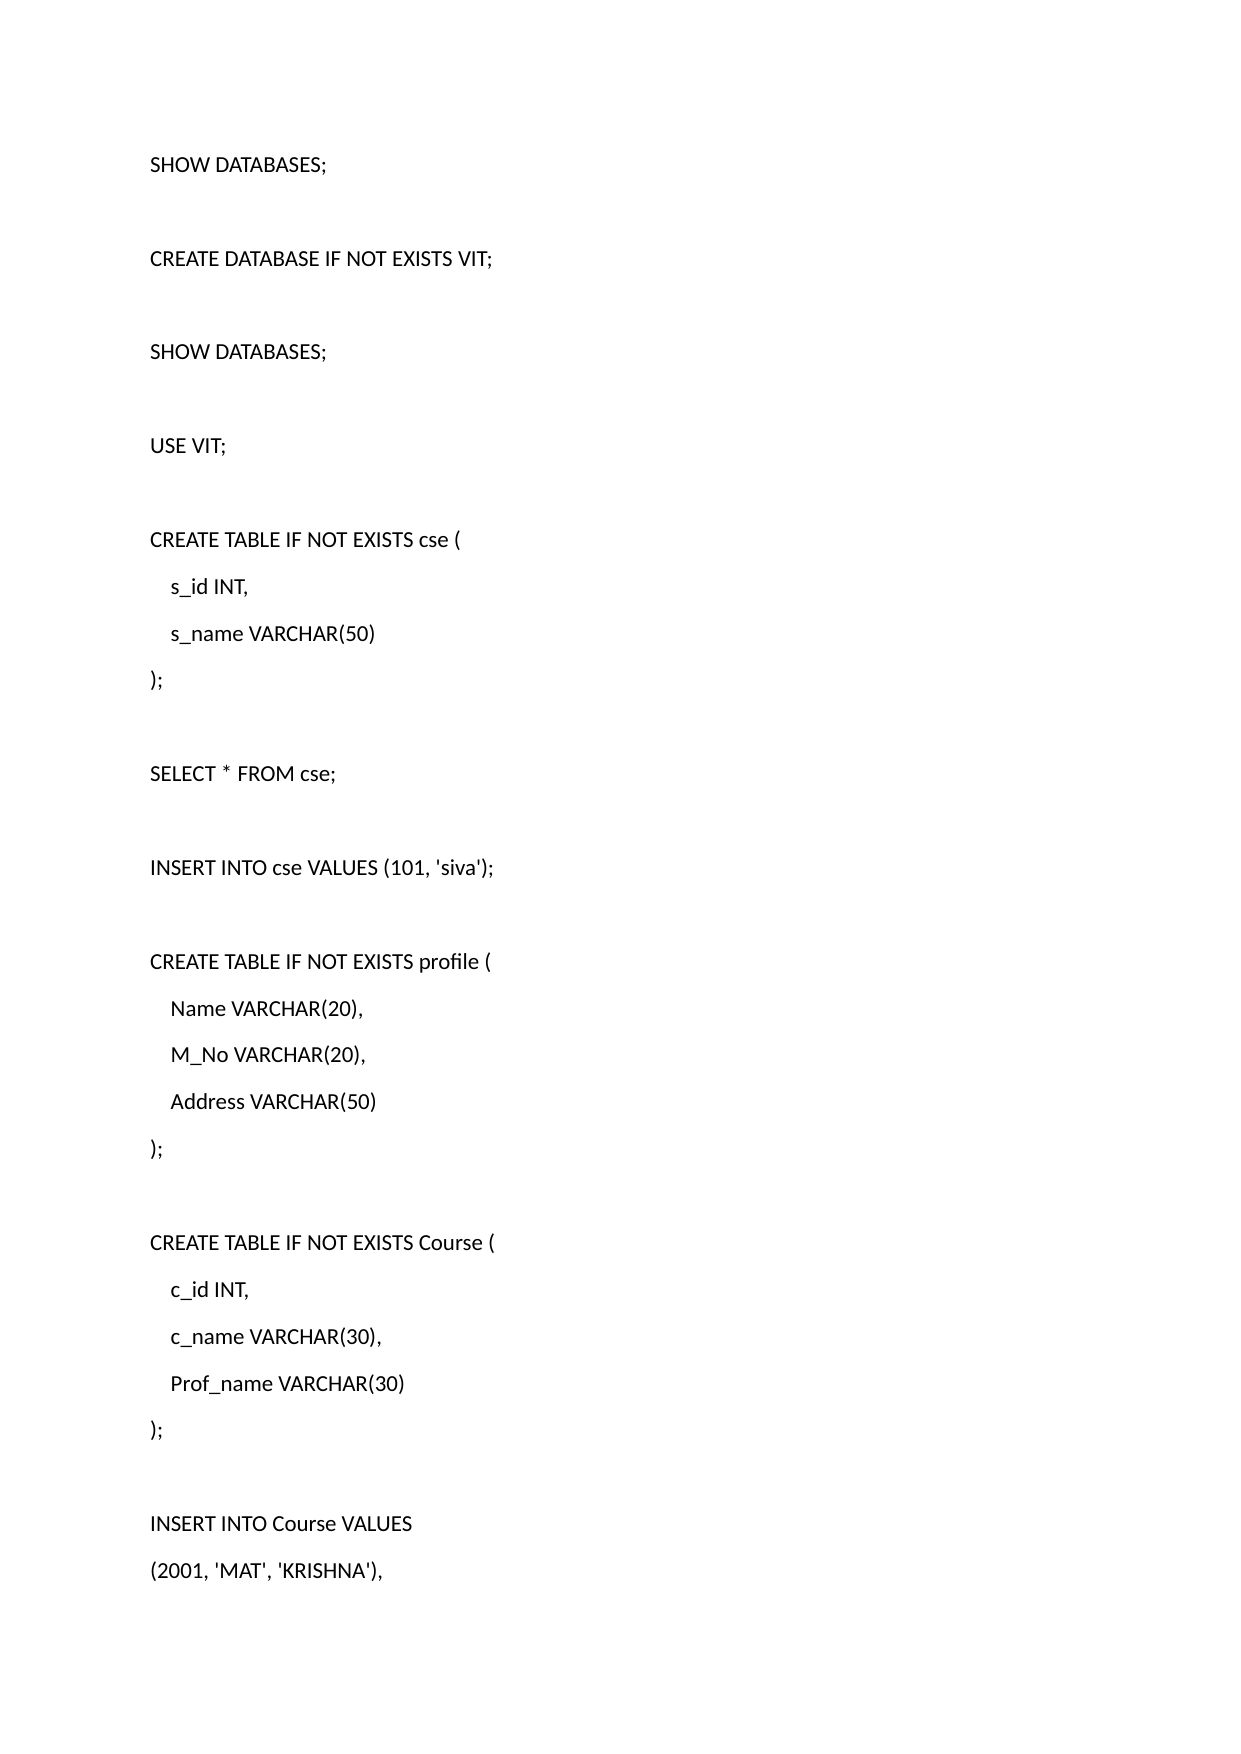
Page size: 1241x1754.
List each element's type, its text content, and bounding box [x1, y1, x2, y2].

text SHOW DATABASES; [150, 150, 1090, 178]
text s_id INT, [150, 572, 1090, 600]
text M_No VARCHAR(20), [150, 1041, 1090, 1069]
text SELECT * FROM cse; [150, 759, 1090, 787]
text CREATE TABLE IF NOT EXISTS cse ( [150, 525, 1090, 553]
text USE VIT; [150, 431, 1090, 459]
text ); [150, 666, 1090, 694]
text ); [150, 1134, 1090, 1162]
text c_name VARCHAR(30), [150, 1322, 1090, 1350]
text CREATE TABLE IF NOT EXISTS Course ( [150, 1228, 1090, 1256]
text CREATE DATABASE IF NOT EXISTS VIT; [150, 244, 1090, 272]
text Name VARCHAR(20), [150, 994, 1090, 1022]
text (2001, 'MAT', 'KRISHNA'), [150, 1556, 1090, 1584]
text SHOW DATABASES; [150, 337, 1090, 366]
text c_id INT, [150, 1275, 1090, 1303]
text CREATE TABLE IF NOT EXISTS profile ( [150, 947, 1090, 975]
text ); [150, 1416, 1090, 1444]
text INSERT INTO Course VALUES [150, 1509, 1090, 1537]
text INSERT INTO cse VALUES (101, 'siva'); [150, 853, 1090, 881]
text Address VARCHAR(50) [150, 1087, 1090, 1116]
text Prof_name VARCHAR(30) [150, 1369, 1090, 1397]
text s_name VARCHAR(50) [150, 619, 1090, 647]
